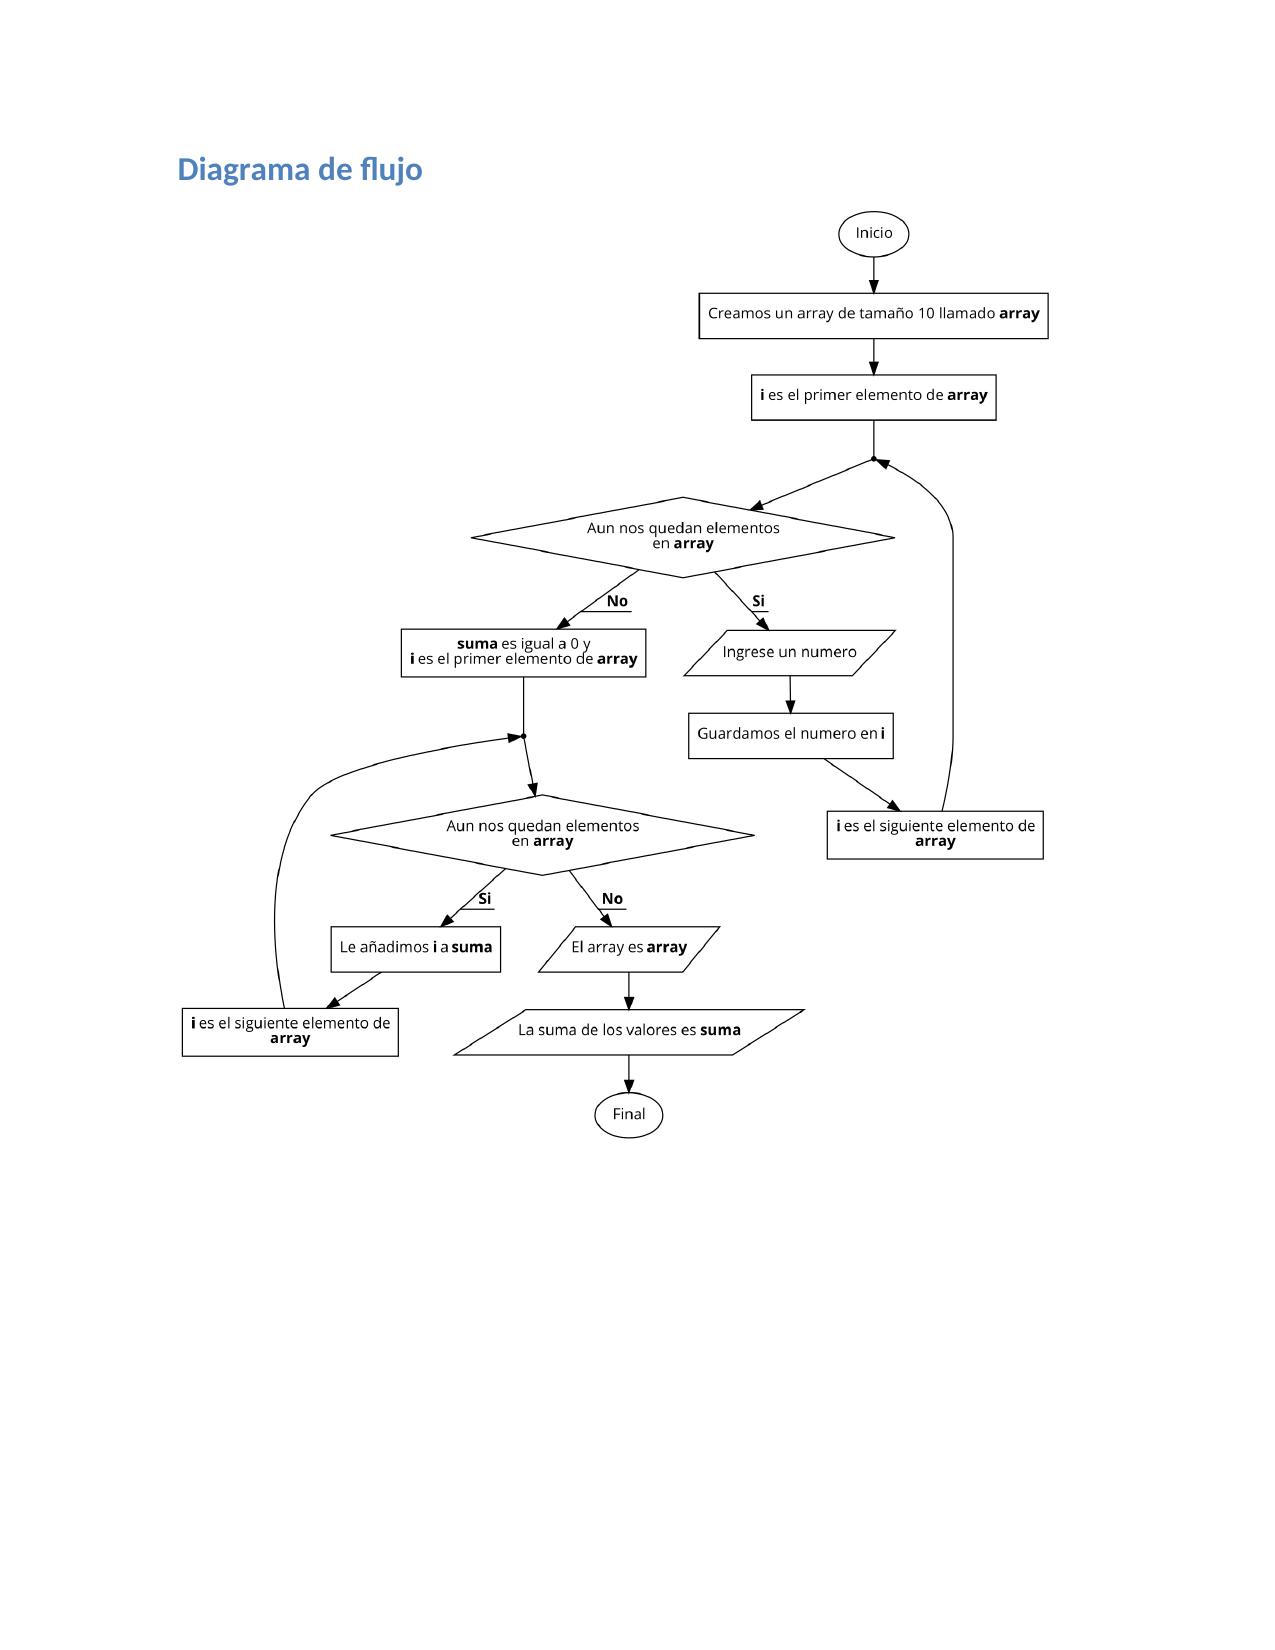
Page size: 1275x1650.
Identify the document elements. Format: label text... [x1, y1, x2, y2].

subtitle Diagrama de flujo [177, 148, 1098, 188]
picture [177, 207, 1053, 1143]
